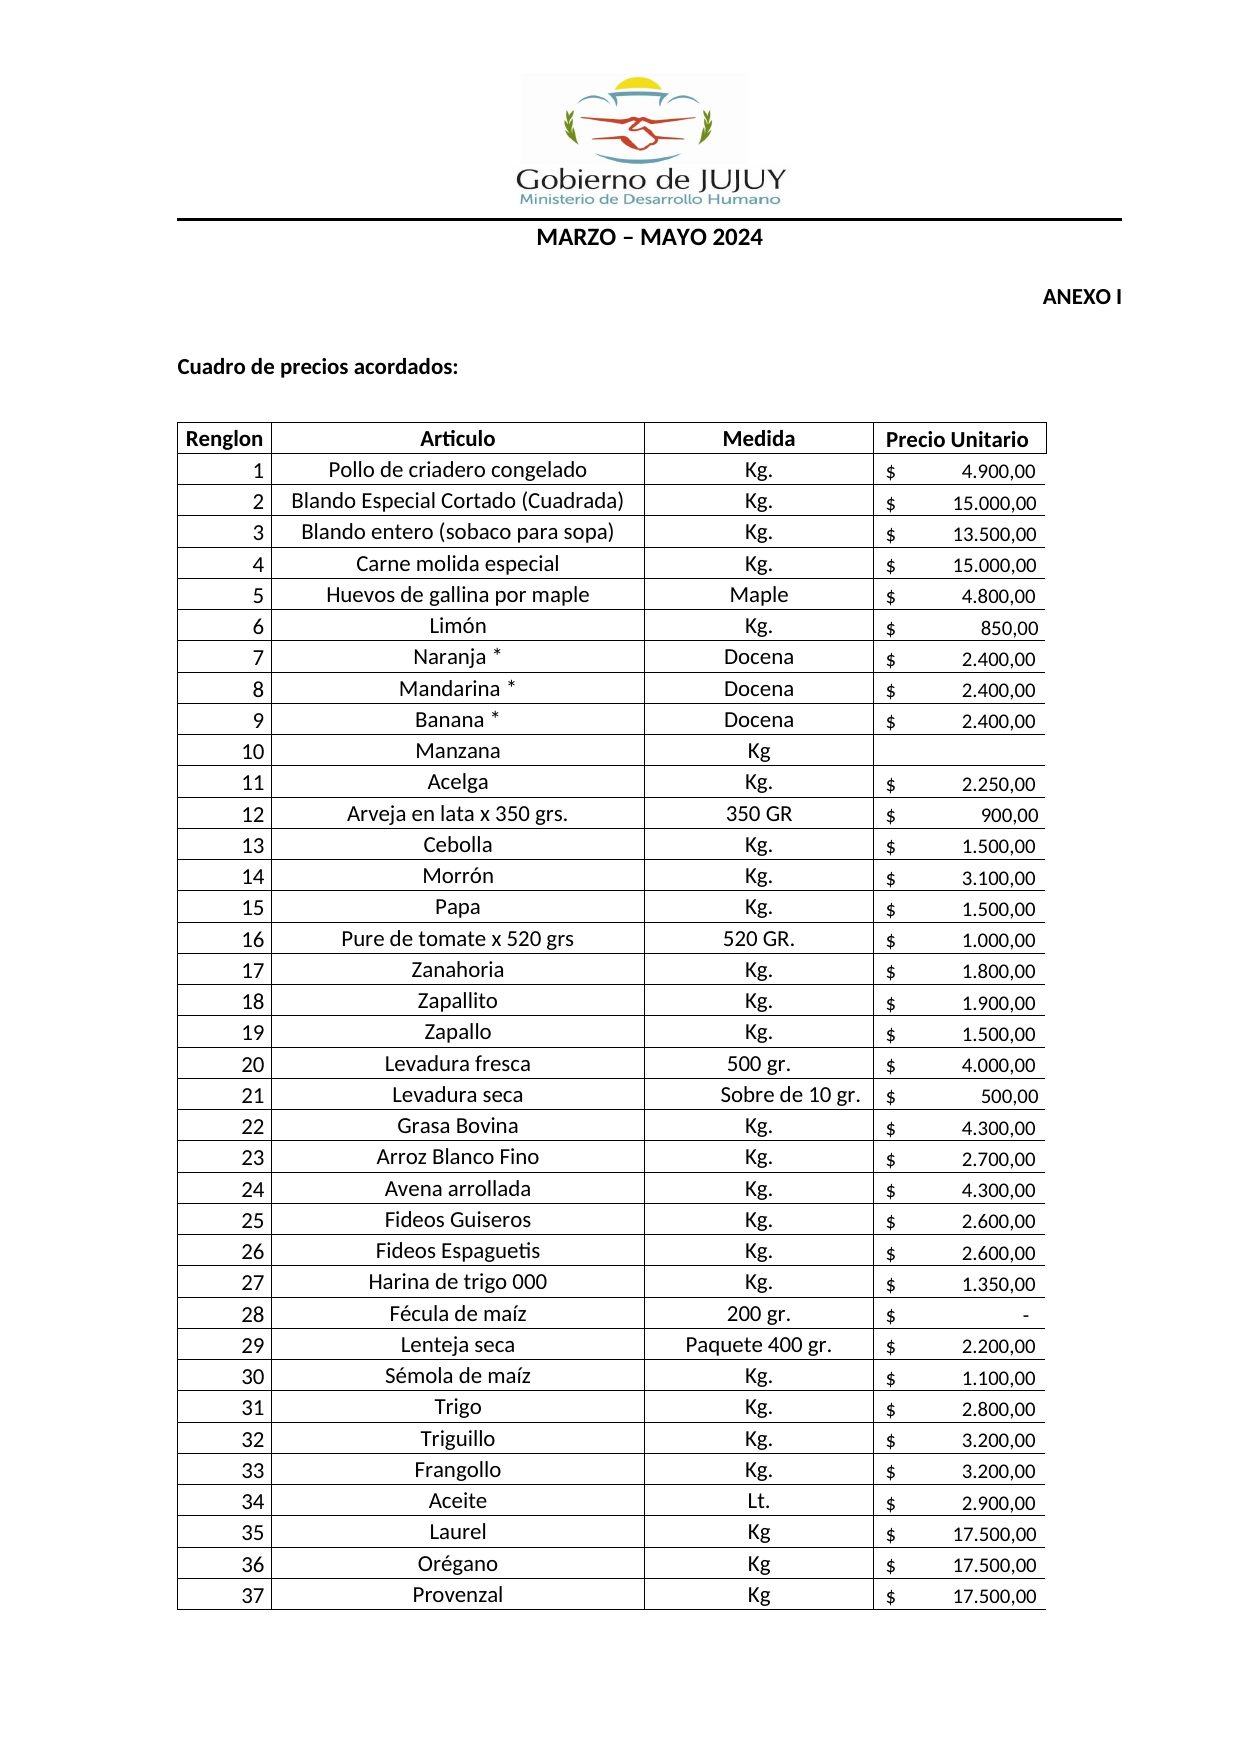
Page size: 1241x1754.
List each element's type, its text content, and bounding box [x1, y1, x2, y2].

table_cell 200 gr. [645, 1298, 873, 1328]
table_cell Huevos de gallina por maple [272, 579, 644, 609]
table_cell 13 [178, 829, 271, 859]
table_cell Kg. [645, 1454, 873, 1484]
table_cell Docena [645, 704, 873, 734]
table_cell $ 3.200,00 [874, 1453, 1046, 1484]
table_cell $ 500,00 [874, 1078, 1046, 1109]
table_cell 350 GR [645, 798, 873, 828]
table_cell $ 850,00 [874, 609, 1046, 640]
table_cell Kg. [645, 1110, 873, 1140]
table_cell Naranja * [272, 641, 644, 672]
table_cell Frangollo [272, 1454, 644, 1484]
table_cell Pure de tomate x 520 grs [272, 923, 644, 953]
table_cell 29 [178, 1329, 271, 1359]
table_cell Mandarina * [272, 673, 644, 703]
table_header Medida [645, 423, 873, 453]
table_cell $ 2.400,00 [874, 672, 1046, 703]
table_cell $ 900,00 [874, 797, 1046, 828]
table_cell 7 [178, 641, 271, 672]
table_cell Kg. [645, 891, 873, 922]
table_cell Docena [645, 673, 873, 703]
table_cell Kg. [645, 454, 873, 484]
table_cell 25 [178, 1204, 271, 1234]
table_cell Manzana [272, 735, 644, 765]
table_cell 21 [178, 1079, 271, 1109]
table_header Precio Unitario [874, 423, 1046, 453]
table_cell $ 1.500,00 [874, 828, 1046, 859]
text Cuadro de precios acordados: [177, 352, 1122, 380]
table_cell Docena [645, 641, 873, 672]
table_cell Zapallito [272, 985, 644, 1015]
table_cell Trigo [272, 1391, 644, 1422]
table_cell Sobre de 10 gr. [645, 1079, 873, 1109]
table_cell Kg. [645, 485, 873, 515]
table_cell $ 3.100,00 [874, 859, 1046, 890]
table_cell $ 1.350,00 [874, 1265, 1046, 1297]
table_cell $ 4.300,00 [874, 1109, 1046, 1140]
table_cell [874, 734, 1046, 765]
table_cell Kg. [645, 1423, 873, 1453]
table_cell Levadura fresca [272, 1048, 644, 1078]
table_cell Fideos Espaguetis [272, 1235, 644, 1265]
table_cell 26 [178, 1235, 271, 1265]
table_cell $ 2.900,00 [874, 1484, 1046, 1515]
table_cell 28 [178, 1298, 271, 1328]
table_cell Kg. [645, 1266, 873, 1297]
table_cell 32 [178, 1423, 271, 1453]
table_cell Kg. [645, 1204, 873, 1234]
table_cell Kg [645, 1579, 873, 1609]
table_cell $ 17.500,00 [874, 1547, 1046, 1578]
table_cell Laurel [272, 1516, 644, 1547]
table_cell Paquete 400 gr. [645, 1329, 873, 1359]
table_cell 1 [178, 454, 271, 484]
table_cell $ - [874, 1297, 1046, 1328]
table_cell $ 17.500,00 [874, 1578, 1046, 1609]
table_cell Kg [645, 1516, 873, 1547]
table_cell $ 3.200,00 [874, 1422, 1046, 1453]
table_cell 18 [178, 985, 271, 1015]
table_cell 20 [178, 1048, 271, 1078]
table_cell Blando entero (sobaco para sopa) [272, 516, 644, 547]
table_cell 520 GR. [645, 923, 873, 953]
table_cell Limón [272, 610, 644, 640]
table_cell Sémola de maíz [272, 1360, 644, 1390]
table_cell Kg. [645, 516, 873, 547]
table_cell Kg. [645, 1173, 873, 1203]
table_cell Avena arrollada [272, 1173, 644, 1203]
table_cell Kg. [645, 829, 873, 859]
table_cell $ 4.000,00 [874, 1047, 1046, 1078]
table_cell Zapallo [272, 1016, 644, 1047]
table_cell Pollo de criadero congelado [272, 454, 644, 484]
table_cell Kg. [645, 766, 873, 797]
table_cell Cebolla [272, 829, 644, 859]
table_cell $ 1.000,00 [874, 922, 1046, 953]
table_cell $ 4.900,00 [874, 454, 1046, 484]
table_cell 30 [178, 1360, 271, 1390]
table_cell 34 [178, 1485, 271, 1515]
table_cell 8 [178, 673, 271, 703]
table_cell 15 [178, 891, 271, 922]
table_cell Kg. [645, 1360, 873, 1390]
table_cell $ 15.000,00 [874, 484, 1046, 515]
table_cell 2 [178, 485, 271, 515]
table_cell $ 2.600,00 [874, 1234, 1046, 1265]
table_cell 16 [178, 923, 271, 953]
table_cell 23 [178, 1141, 271, 1172]
table_cell Lt. [645, 1485, 873, 1515]
table_cell Arveja en lata x 350 grs. [272, 798, 644, 828]
table_header Articulo [272, 423, 644, 453]
table_cell $ 4.800,00 [874, 578, 1046, 609]
table_cell $ 1.100,00 [874, 1359, 1046, 1390]
table_cell 36 [178, 1548, 271, 1578]
table_cell 5 [178, 579, 271, 609]
table_cell $ 2.600,00 [874, 1203, 1046, 1234]
table_cell Carne molida especial [272, 548, 644, 578]
table_cell Lenteja seca [272, 1329, 644, 1359]
table_cell $ 4.300,00 [874, 1172, 1046, 1203]
text ANEXO I [177, 282, 1122, 310]
table_cell 19 [178, 1016, 271, 1047]
table_cell 10 [178, 735, 271, 765]
table_cell Provenzal [272, 1579, 644, 1609]
table_cell $ 2.400,00 [874, 703, 1046, 734]
table_cell Orégano [272, 1548, 644, 1578]
table_cell 24 [178, 1173, 271, 1203]
table_cell Aceite [272, 1485, 644, 1515]
table_cell Grasa Bovina [272, 1110, 644, 1140]
table_cell Fideos Guiseros [272, 1204, 644, 1234]
table_cell 37 [178, 1579, 271, 1609]
table_cell Kg. [645, 548, 873, 578]
table_cell $ 1.500,00 [874, 890, 1046, 922]
table_cell Kg. [645, 860, 873, 890]
table_cell Kg. [645, 1016, 873, 1047]
table_cell $ 1.500,00 [874, 1015, 1046, 1047]
table_cell $ 17.500,00 [874, 1515, 1046, 1547]
table_cell 14 [178, 860, 271, 890]
table_cell Morrón [272, 860, 644, 890]
table_cell Fécula de maíz [272, 1298, 644, 1328]
table_cell $ 13.500,00 [874, 515, 1046, 547]
table_cell $ 1.900,00 [874, 984, 1046, 1015]
table_cell Kg. [645, 610, 873, 640]
table_cell $ 15.000,00 [874, 547, 1046, 578]
table_cell 11 [178, 766, 271, 797]
table_cell Kg. [645, 1141, 873, 1172]
table_cell Banana * [272, 704, 644, 734]
table_cell Kg. [645, 985, 873, 1015]
table_cell 33 [178, 1454, 271, 1484]
table_cell Triguillo [272, 1423, 644, 1453]
table_cell Arroz Blanco Fino [272, 1141, 644, 1172]
table_cell 27 [178, 1266, 271, 1297]
table_cell Kg [645, 735, 873, 765]
table_cell 31 [178, 1391, 271, 1422]
table_cell Zanahoria [272, 954, 644, 984]
table_cell Papa [272, 891, 644, 922]
table_cell Maple [645, 579, 873, 609]
table_cell 4 [178, 548, 271, 578]
table_cell Levadura seca [272, 1079, 644, 1109]
table_cell Acelga [272, 766, 644, 797]
table_cell 6 [178, 610, 271, 640]
picture [507, 73, 792, 216]
table_cell 500 gr. [645, 1048, 873, 1078]
table_cell $ 1.800,00 [874, 953, 1046, 984]
table_cell Kg. [645, 954, 873, 984]
table_cell $ 2.800,00 [874, 1390, 1046, 1422]
table_cell 9 [178, 704, 271, 734]
table_cell 35 [178, 1516, 271, 1547]
table_cell Kg. [645, 1235, 873, 1265]
table_cell Blando Especial Cortado (Cuadrada) [272, 485, 644, 515]
table_cell Kg. [645, 1391, 873, 1422]
table_cell $ 2.400,00 [874, 640, 1046, 672]
table_cell $ 2.200,00 [874, 1328, 1046, 1359]
table_cell 12 [178, 798, 271, 828]
table_cell 17 [178, 954, 271, 984]
table_cell 3 [178, 516, 271, 547]
table_cell $ 2.700,00 [874, 1140, 1046, 1172]
table_header Renglon [178, 423, 271, 453]
table_cell Kg [645, 1548, 873, 1578]
table_cell Harina de trigo 000 [272, 1266, 644, 1297]
table_cell $ 2.250,00 [874, 765, 1046, 797]
table_cell 22 [178, 1110, 271, 1140]
